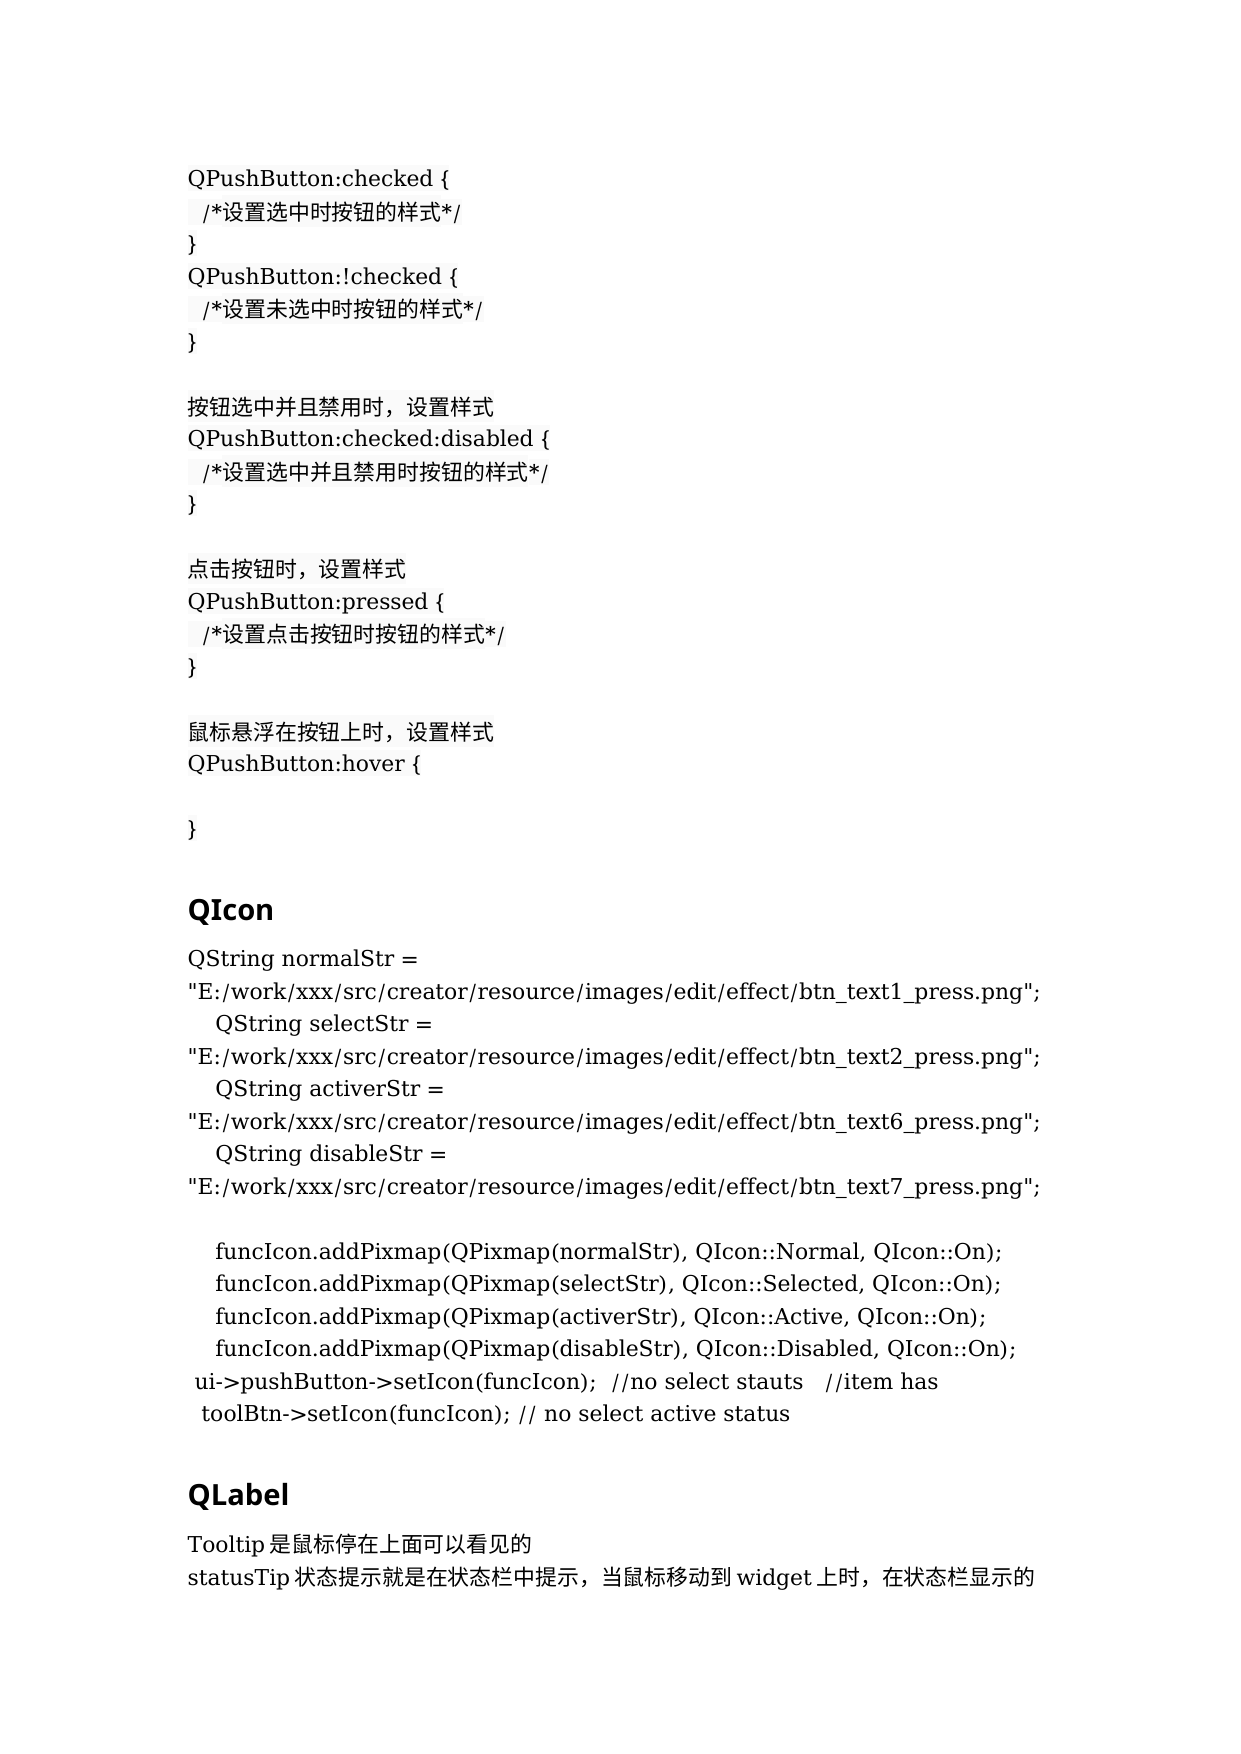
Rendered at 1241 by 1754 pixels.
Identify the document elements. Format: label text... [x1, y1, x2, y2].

text QString selectStr = "E:/work/xxx/src/creator/resource/images/edit/effect/btn_text2_press.png"; [187, 1007, 1053, 1072]
text /*设置点击按钮时按钮的样式*/ [187, 617, 1053, 649]
text } [187, 487, 1053, 519]
text 鼠标悬浮在按钮上时，设置样式 [187, 714, 1053, 747]
text /*设置选中并且禁用时按钮的样式*/ [187, 454, 1053, 487]
text QPushButton:pressed { [187, 584, 1053, 617]
text QString disableStr = "E:/work/xxx/src/creator/resource/images/edit/effect/btn_text7_press.png"; [187, 1137, 1053, 1202]
text Tooltip是鼠标停在上面可以看见的 [187, 1527, 1053, 1559]
text 点击按钮时，设置样式 [187, 552, 1053, 584]
text /*设置选中时按钮的样式*/ [187, 194, 1053, 227]
text funcIcon.addPixmap(QPixmap(selectStr), QIcon::Selected, QIcon::On); [187, 1267, 1053, 1299]
text funcIcon.addPixmap(QPixmap(normalStr), QIcon::Normal, QIcon::On); [187, 1234, 1053, 1267]
subtitle QLabel [187, 1462, 1053, 1527]
subtitle QIcon [187, 877, 1053, 942]
text /*设置未选中时按钮的样式*/ [187, 292, 1053, 324]
text } [187, 227, 1053, 259]
text 按钮选中并且禁用时，设置样式 [187, 389, 1053, 422]
text toolBtn->setIcon(funcIcon); // no select active status [187, 1397, 1053, 1429]
text QPushButton:checked:disabled { [187, 422, 1053, 454]
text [187, 1559, 1053, 1592]
text QPushButton:hover { [187, 747, 1053, 779]
text } [187, 649, 1053, 682]
text QString normalStr = "E:/work/xxx/src/creator/resource/images/edit/effect/btn_text1_press.png"; [187, 942, 1053, 1007]
text QPushButton:!checked { [187, 259, 1053, 292]
text QPushButton:checked { [187, 162, 1053, 194]
text QString activerStr = "E:/work/xxx/src/creator/resource/images/edit/effect/btn_text6_press.png"; [187, 1072, 1053, 1137]
text funcIcon.addPixmap(QPixmap(disableStr), QIcon::Disabled, QIcon::On); [187, 1332, 1053, 1364]
text ui->pushButton->setIcon(funcIcon); //no select stauts //item has [187, 1364, 1053, 1397]
text } [187, 812, 1053, 844]
text funcIcon.addPixmap(QPixmap(activerStr), QIcon::Active, QIcon::On); [187, 1299, 1053, 1332]
text } [187, 324, 1053, 357]
